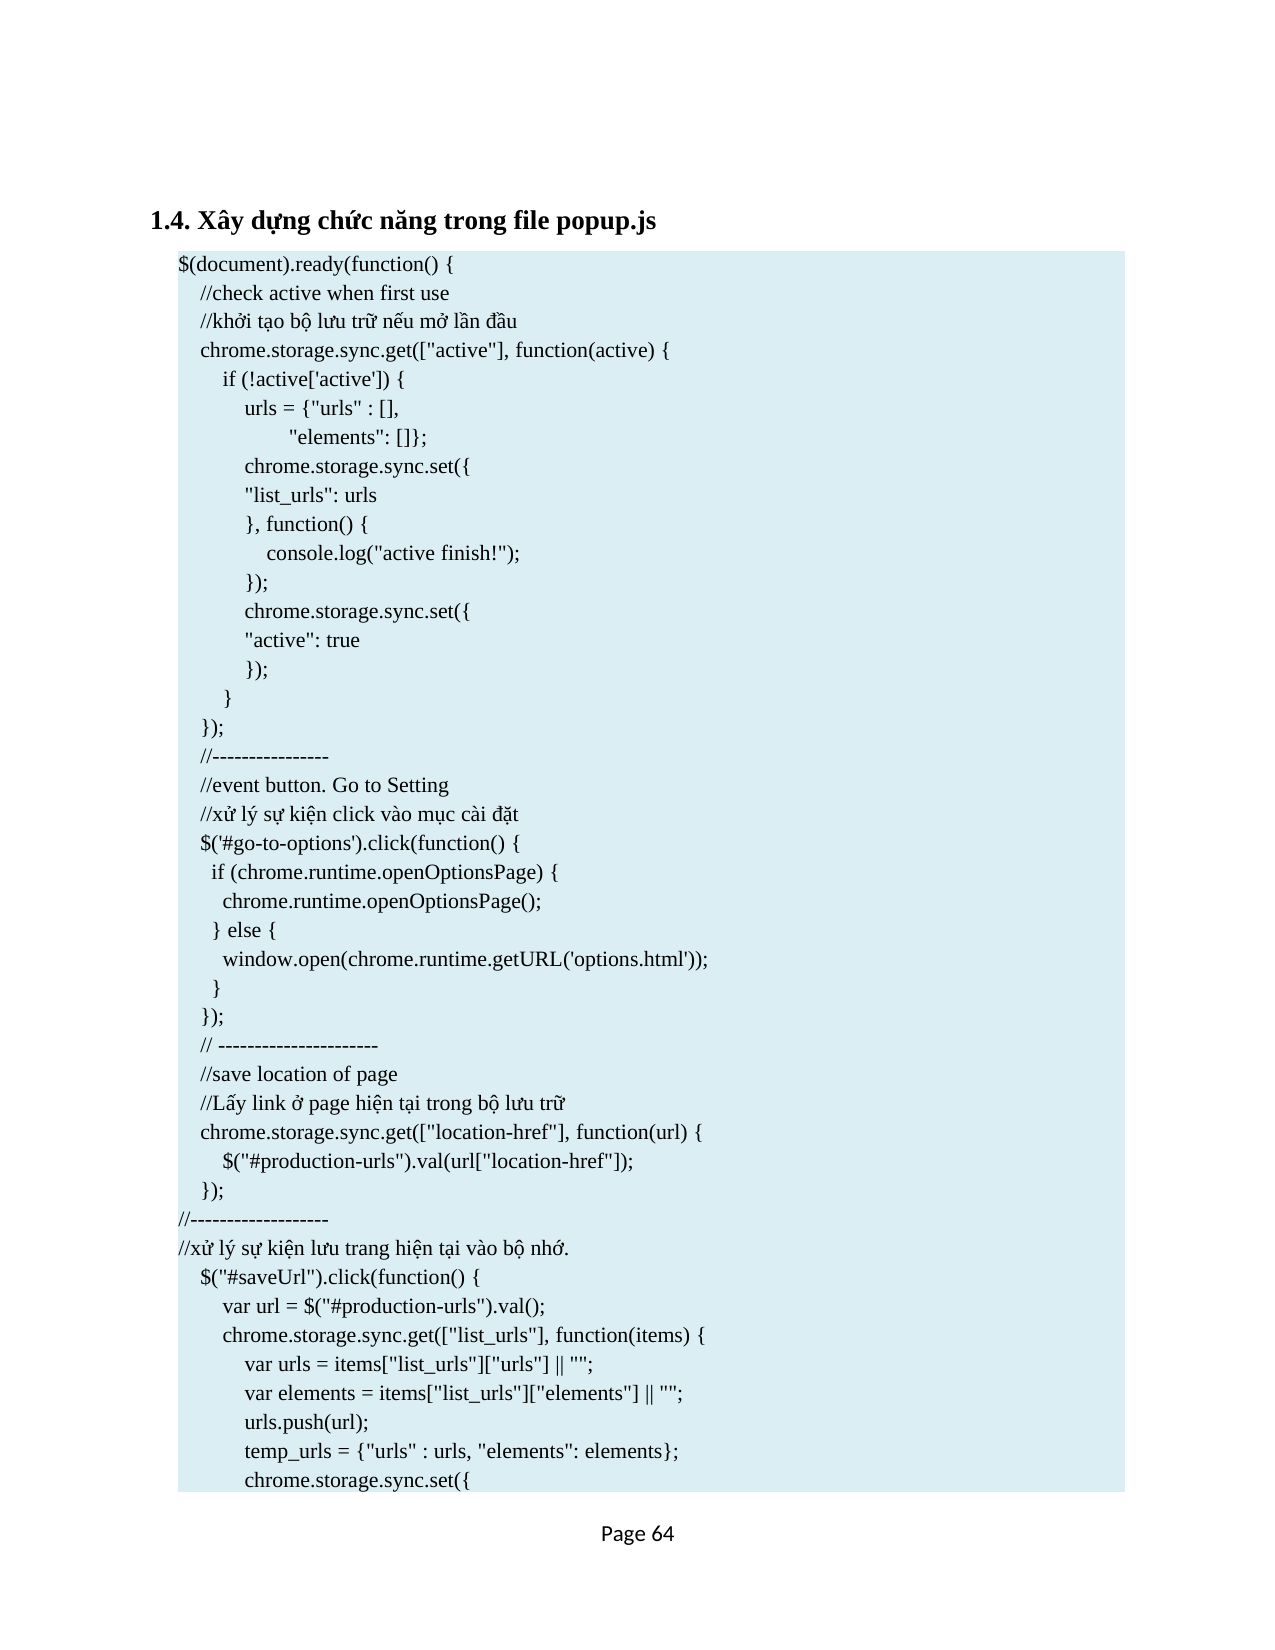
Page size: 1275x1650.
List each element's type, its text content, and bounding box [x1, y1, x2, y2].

text var url = $("#production-urls").val(); [178, 1293, 1125, 1318]
text var elements = items["list_urls"]["elements"] || ""; [178, 1380, 1125, 1405]
text chrome.runtime.openOptionsPage(); [178, 888, 1125, 913]
text $(document).ready(function() { [178, 251, 1125, 276]
text urls = {"urls" : [], [178, 395, 1125, 421]
text }, function() { [178, 511, 1125, 536]
text //Lấy link ở page hiện tại trong bộ lưu trữ [178, 1090, 1125, 1116]
text chrome.storage.sync.get(["location-href"], function(url) { [178, 1119, 1125, 1144]
text // ---------------------- [178, 1032, 1125, 1058]
text console.log("active finish!"); [178, 540, 1125, 565]
text }); [178, 1177, 1125, 1202]
text chrome.storage.sync.set({ [178, 598, 1125, 623]
text chrome.storage.sync.get(["list_urls"], function(items) { [178, 1322, 1125, 1347]
text //xử lý sự kiện lưu trang hiện tại vào bộ nhớ. [178, 1235, 1125, 1260]
text //---------------- [178, 743, 1125, 768]
text }); [178, 656, 1125, 681]
text //event button. Go to Setting [178, 772, 1125, 797]
text var urls = items["list_urls"]["urls"] || ""; [178, 1351, 1125, 1376]
text if (!active['active']) { [178, 366, 1125, 392]
text urls.push(url); [178, 1409, 1125, 1434]
text } [178, 974, 1125, 1000]
text //xử lý sự kiện click vào mục cài đặt [178, 801, 1125, 826]
text $("#production-urls").val(url["location-href"]); [178, 1148, 1125, 1173]
text "list_urls": urls [178, 482, 1125, 507]
text if (chrome.runtime.openOptionsPage) { [178, 859, 1125, 884]
text chrome.storage.sync.set({ [178, 453, 1125, 478]
text }); [178, 714, 1125, 739]
text //khởi tạo bộ lưu trữ nếu mở lần đầu [178, 308, 1125, 334]
text chrome.storage.sync.set({ [178, 1467, 1125, 1492]
text "elements": []}; [178, 424, 1125, 449]
text temp_urls = {"urls" : urls, "elements": elements}; [178, 1438, 1125, 1463]
text window.open(chrome.runtime.getURL('options.html')); [178, 946, 1125, 971]
text }); [178, 1003, 1125, 1029]
text "active": true [178, 627, 1125, 652]
text chrome.storage.sync.get(["active"], function(active) { [178, 337, 1125, 363]
text } else { [178, 917, 1125, 942]
text //save location of page [178, 1061, 1125, 1087]
text //------------------- [178, 1206, 1125, 1231]
text //check active when first use [178, 279, 1125, 305]
text }); [178, 569, 1125, 594]
text $('#go-to-options').click(function() { [178, 830, 1125, 855]
text $("#saveUrl").click(function() { [178, 1264, 1125, 1289]
text } [178, 685, 1125, 710]
subtitle 1.4. Xây dựng chức năng trong file popup.js [150, 204, 1125, 235]
